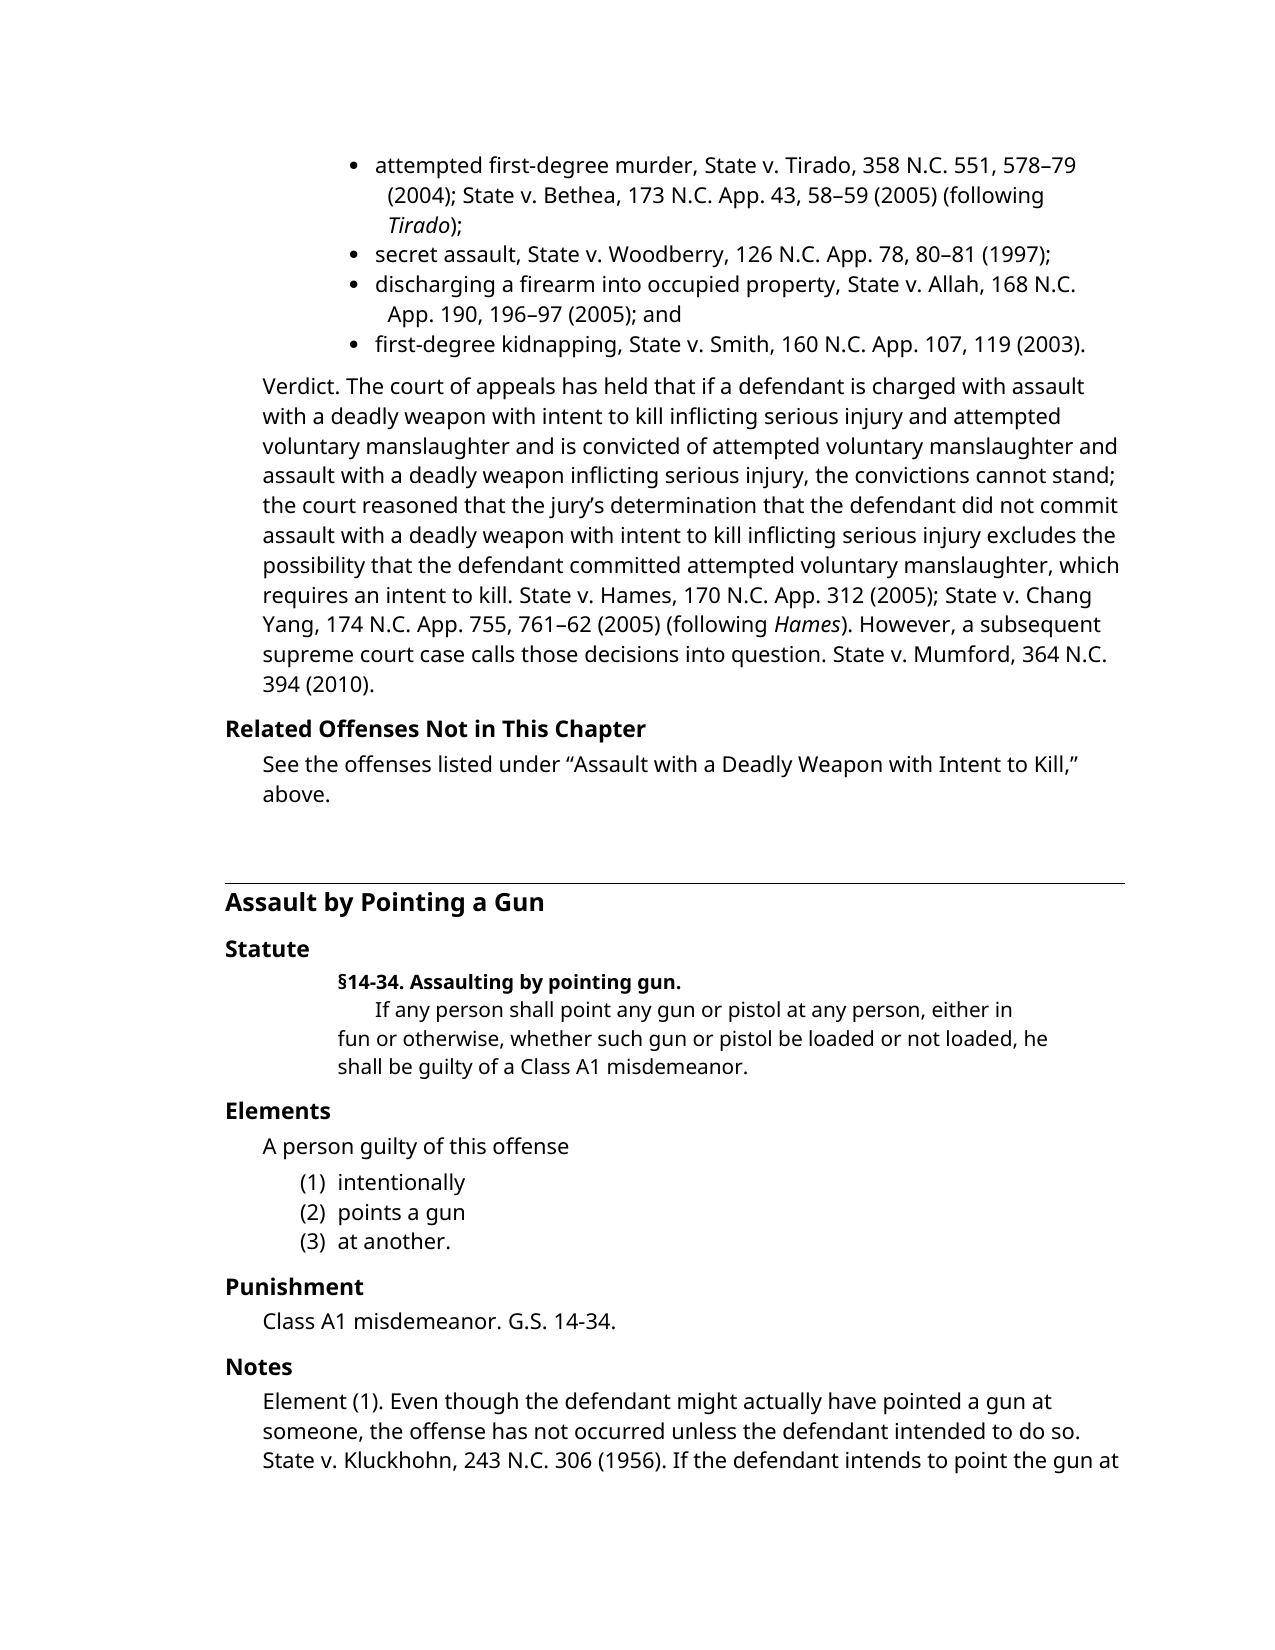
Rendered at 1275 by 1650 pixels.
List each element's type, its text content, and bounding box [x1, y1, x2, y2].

list secret assault, State v. Woodberry, 126 N.C. App. 78, 80–81 (1997); [350, 239, 1125, 269]
title §14-34. Assaulting by pointing gun. [337, 968, 1125, 995]
text Punishment [225, 1271, 1125, 1302]
text If any person shall point any gun or pistol at any person, either in fun or otherwise, whether such gun or pistol be loaded or not loaded, he shall be guilty of a Class A1 misdemeanor. [337, 995, 1050, 1081]
text Verdict. The court of appeals has held that if a defendant is charged with assault with a deadly weapon with intent to kill inflicting serious injury and attempted voluntary manslaughter and is convicted of attempted voluntary manslaughter and assault with a deadly weapon inflicting serious injury, the convictions cannot stand; the court reasoned that the jury’s determination that the defendant did not commit assault with a deadly weapon with intent to kill inflicting serious injury excludes the possibility that the defendant committed attempted voluntary manslaughter, which requires an intent to kill. State v. Hames, 170 N.C. App. 312 (2005); State v. Chang Yang, 174 N.C. App. 755, 761–62 (2005) (following Hames). However, a subsequent supreme court case calls those decisions into question. State v. Mumford, 364 N.C. 394 (2010). [262, 371, 1125, 699]
list attempted first-degree murder, State v. Tirado, 358 N.C. 551, 578–79 (2004); State v. Bethea, 173 N.C. App. 43, 58–59 (2005) (following Tirado); [350, 150, 1125, 239]
list (3) at another. [300, 1226, 1125, 1256]
text Statute [225, 933, 1125, 964]
list (1) intentionally [300, 1167, 1125, 1197]
text A person guilty of this offense [262, 1131, 1125, 1161]
list first-degree kidnapping, State v. Smith, 160 N.C. App. 107, 119 (2003). [350, 329, 1125, 358]
text Related Offenses Not in This Chapter [225, 713, 1125, 744]
list (2) points a gun [300, 1197, 1125, 1226]
list discharging a firearm into occupied property, State v. Allah, 168 N.C. App. 190, 196–97 (2005); and [350, 269, 1125, 329]
text Elements [225, 1095, 1125, 1127]
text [262, 1386, 1125, 1475]
text Notes [225, 1351, 1125, 1382]
text See the offenses listed under “Assault with a Deadly Weapon with Intent to Kill,” above. [262, 749, 1125, 808]
text Assault by Pointing a Gun [225, 884, 1125, 918]
text Class A1 misdemeanor. G.S. 14-34. [262, 1306, 1125, 1336]
